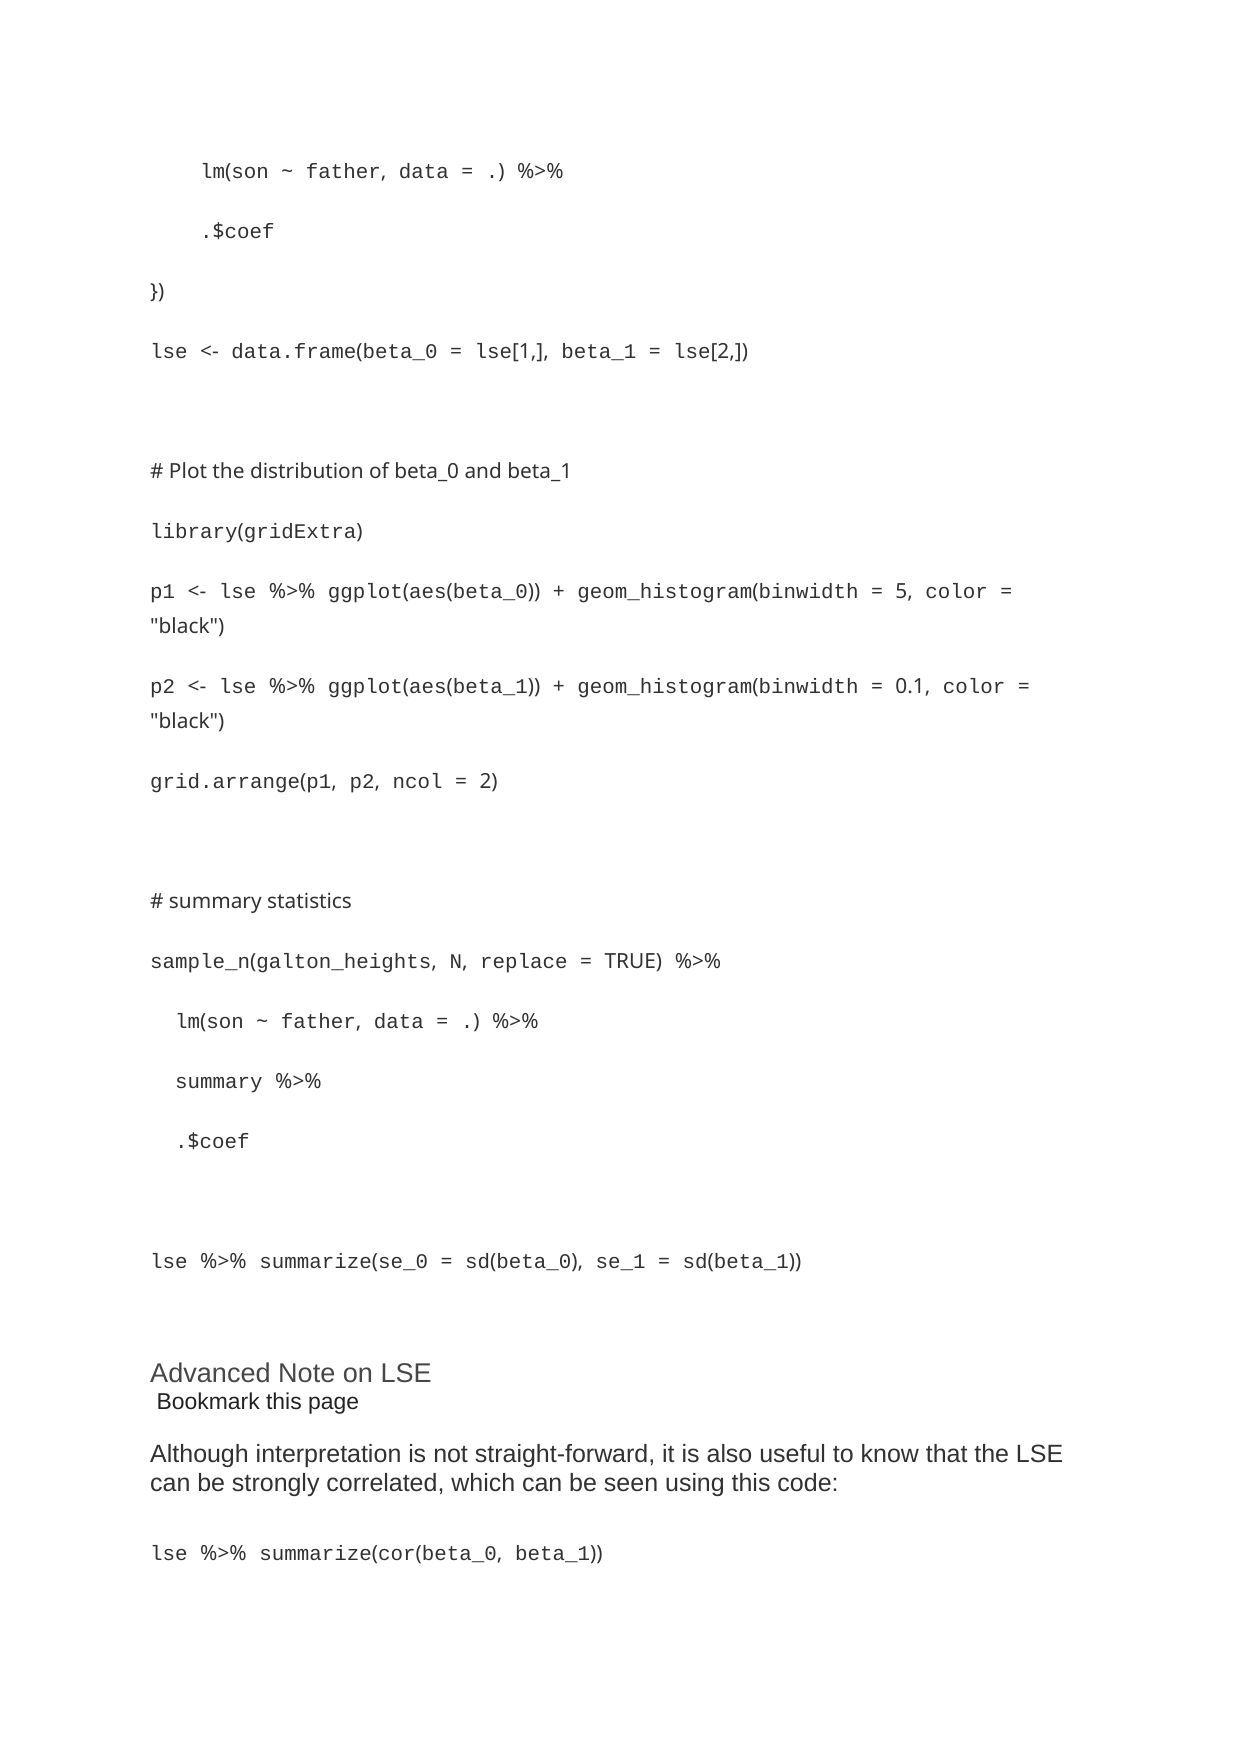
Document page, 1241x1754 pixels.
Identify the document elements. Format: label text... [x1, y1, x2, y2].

text p1 <- lse %>% ggplot(aes(beta_0)) + geom_histogram(binwidth = 5, color = "black") [150, 570, 1090, 640]
text lm(son ~ father, data = .) %>% [150, 1000, 1090, 1035]
text # summary statistics [150, 880, 1090, 915]
text # Plot the distribution of beta_0 and beta_1 [150, 450, 1090, 485]
text lse %>% summarize(se_0 = sd(beta_0), se_1 = sd(beta_1)) [150, 1240, 1090, 1275]
text lse <- data.frame(beta_0 = lse[1,], beta_1 = lse[2,]) [150, 330, 1090, 365]
text summary %>% [150, 1060, 1090, 1095]
text lse %>% summarize(cor(beta_0, beta_1)) [150, 1532, 1090, 1567]
text .$coef [150, 210, 1090, 245]
text Although interpretation is not straight-forward, it is also useful to know that the LSE can be strongly correlated, which can be seen using this code: [150, 1439, 1090, 1497]
text Bookmark this page [150, 1388, 1090, 1414]
text sample_n(galton_heights, N, replace = TRUE) %>% [150, 940, 1090, 975]
text p2 <- lse %>% ggplot(aes(beta_1)) + geom_histogram(binwidth = 0.1, color = "black") [150, 665, 1090, 735]
text .$coef [150, 1120, 1090, 1155]
text grid.arrange(p1, p2, ncol = 2) [150, 760, 1090, 795]
text lm(son ~ father, data = .) %>% [150, 150, 1090, 185]
subtitle Advanced Note on LSE [150, 1353, 1090, 1388]
text library(gridExtra) [150, 510, 1090, 545]
text }) [150, 270, 1090, 305]
